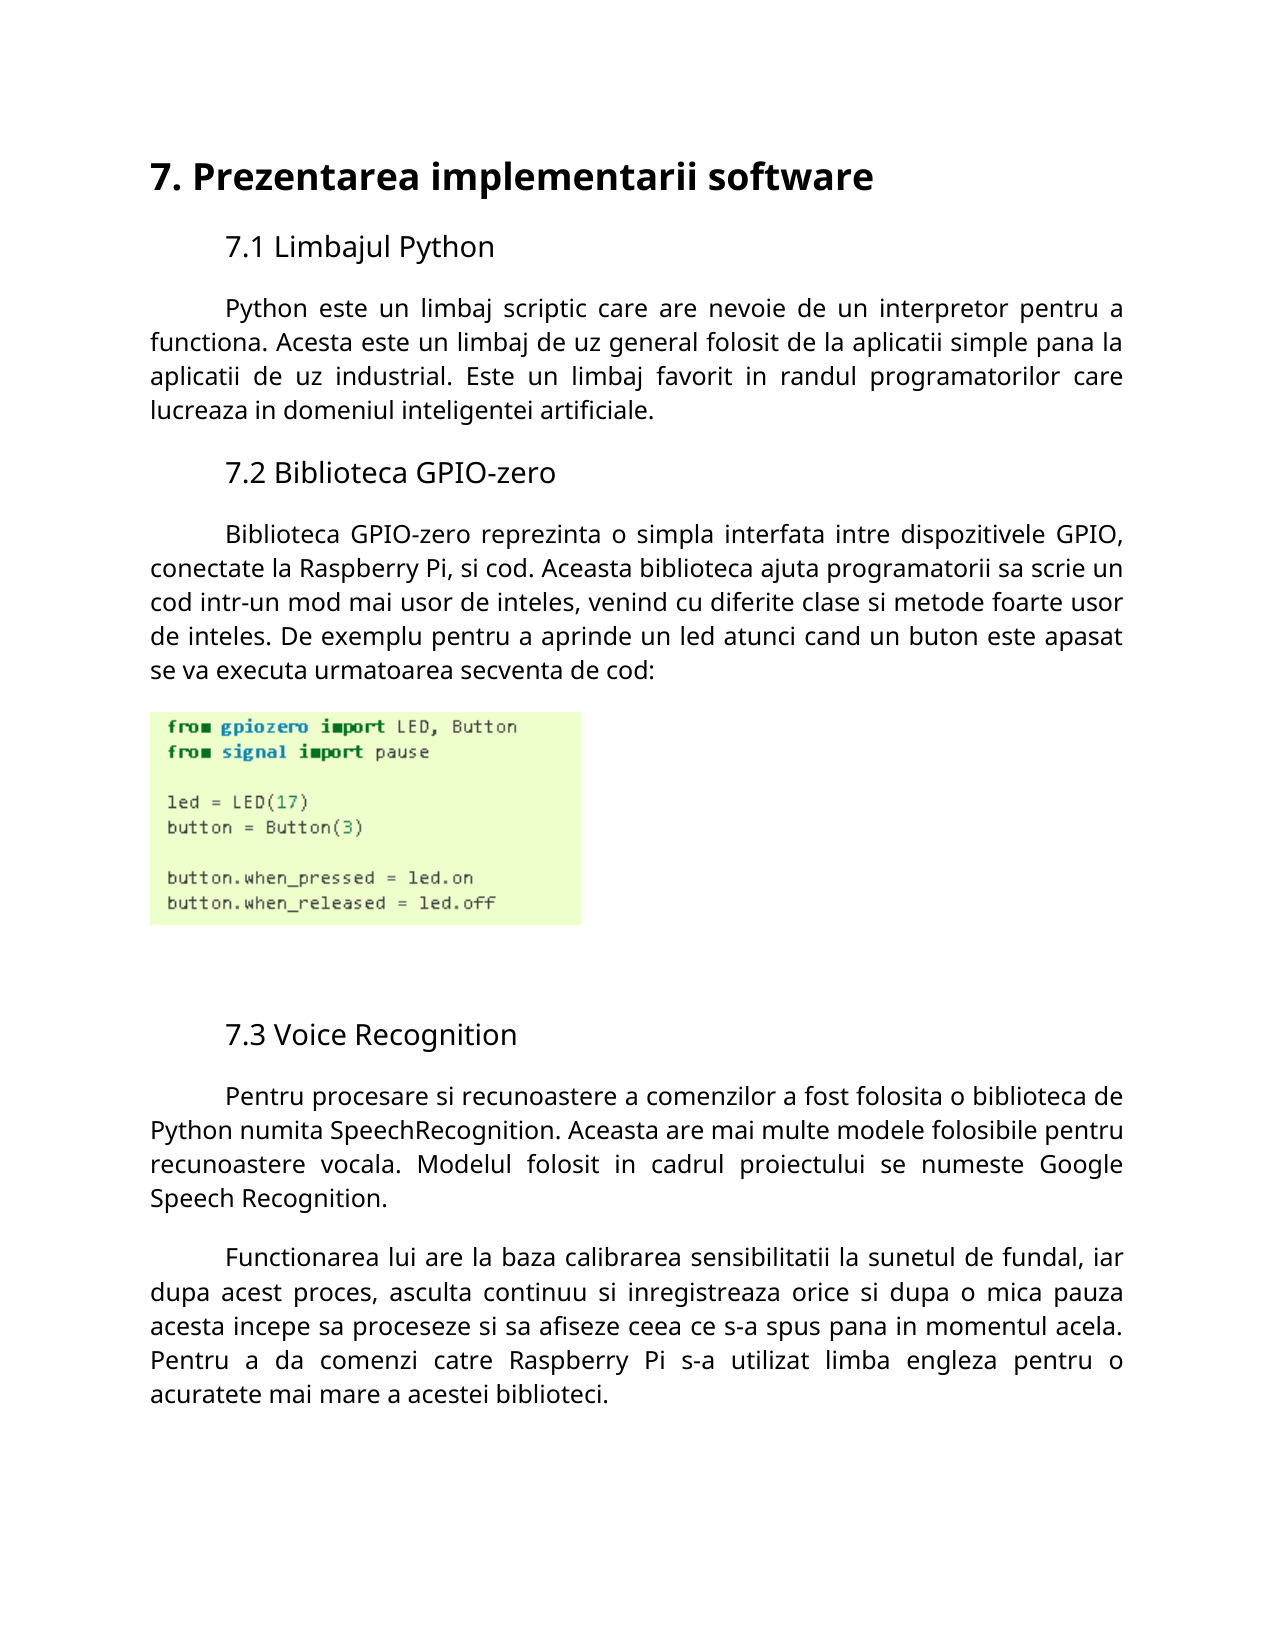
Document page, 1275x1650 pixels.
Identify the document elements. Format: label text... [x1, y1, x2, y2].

text 7. Prezentarea implementarii software [150, 150, 1125, 201]
text Pentru procesare si recunoastere a comenzilor a fost folosita o biblioteca de Python numita SpeechRecognition. Aceasta are mai multe modele folosibile pentru recunoastere vocala. Modelul folosit in cadrul proiectului se numeste Google Speech Recognition. [150, 1079, 1125, 1215]
text 7.2 Biblioteca GPIO-zero [150, 452, 1125, 492]
text 7.1 Limbajul Python [150, 226, 1125, 266]
text 7.3 Voice Recognition [150, 1014, 1125, 1054]
picture [150, 712, 582, 925]
text Biblioteca GPIO-zero reprezinta o simpla interfata intre dispozitivele GPIO, conectate la Raspberry Pi, si cod. Aceasta biblioteca ajuta programatorii sa scrie un cod intr-un mod mai usor de inteles, venind cu diferite clase si metode foarte usor de inteles. De exemplu pentru a aprinde un led atunci cand un buton este apasat se va executa urmatoarea secventa de cod: [150, 517, 1125, 687]
text Python este un limbaj scriptic care are nevoie de un interpretor pentru a functiona. Acesta este un limbaj de uz general folosit de la aplicatii simple pana la aplicatii de uz industrial. Este un limbaj favorit in randul programatorilor care lucreaza in domeniul inteligentei artificiale. [150, 291, 1125, 427]
text Functionarea lui are la baza calibrarea sensibilitatii la sunetul de fundal, iar dupa acest proces, asculta continuu si inregistreaza orice si dupa o mica pauza acesta incepe sa proceseze si sa afiseze ceea ce s-a spus pana in momentul acela. Pentru a da comenzi catre Raspberry Pi s-a utilizat limba engleza pentru o acuratete mai mare a acestei biblioteci. [150, 1240, 1125, 1410]
